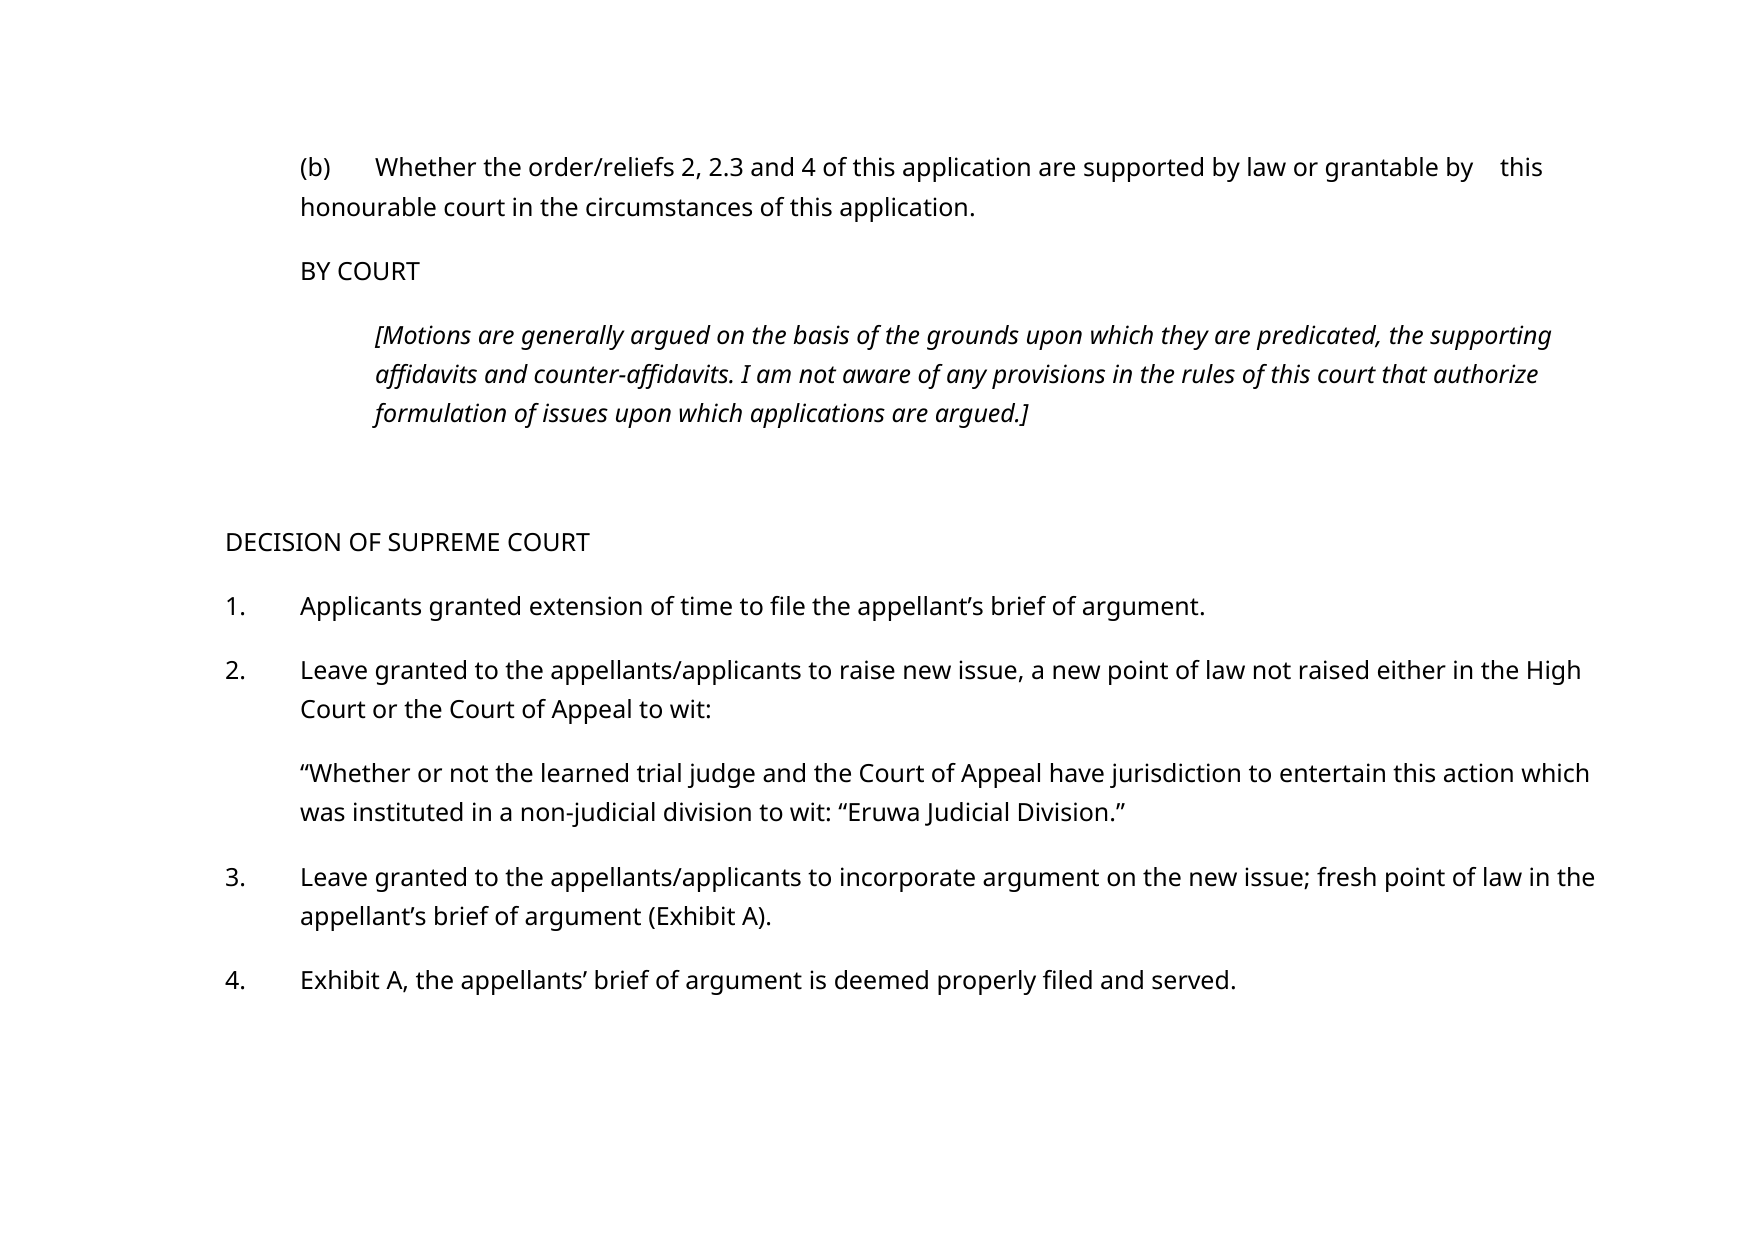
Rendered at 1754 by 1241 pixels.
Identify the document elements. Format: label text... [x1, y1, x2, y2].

text [Motions are generally argued on the basis of the grounds upon which they are predicated, the supporting affidavits and counter-affidavits. I am not aware of any provisions in the rules of this court that authorize formulation of issues upon which applications are argued.] [300, 317, 1604, 430]
text “Whether or not the learned trial judge and the Court of Appeal have jurisdiction to entertain this action which was instituted in a non-judicial division to wit: “Eruwa Judicial Division.” [300, 756, 1604, 829]
text 1. Applicants granted extension of time to file the appellant’s brief of argument. [225, 588, 1604, 622]
text (b) Whether the order/reliefs 2, 2.3 and 4 of this application are supported by law or grantable by this honourable court in the circumstances of this application. [225, 150, 1604, 223]
text BY COURT [225, 253, 1604, 287]
text 2. Leave granted to the appellants/applicants to raise new issue, a new point of law not raised either in the High Court or the Court of Appeal to wit: [225, 652, 1604, 726]
text DECISION OF SUPREME COURT [225, 524, 1604, 558]
text 3. Leave granted to the appellants/applicants to incorporate argument on the new issue; fresh point of law in the appellant’s brief of argument (Exhibit A). [225, 859, 1604, 932]
text 4. Exhibit A, the appellants’ brief of argument is deemed properly filed and served. [225, 962, 1604, 997]
